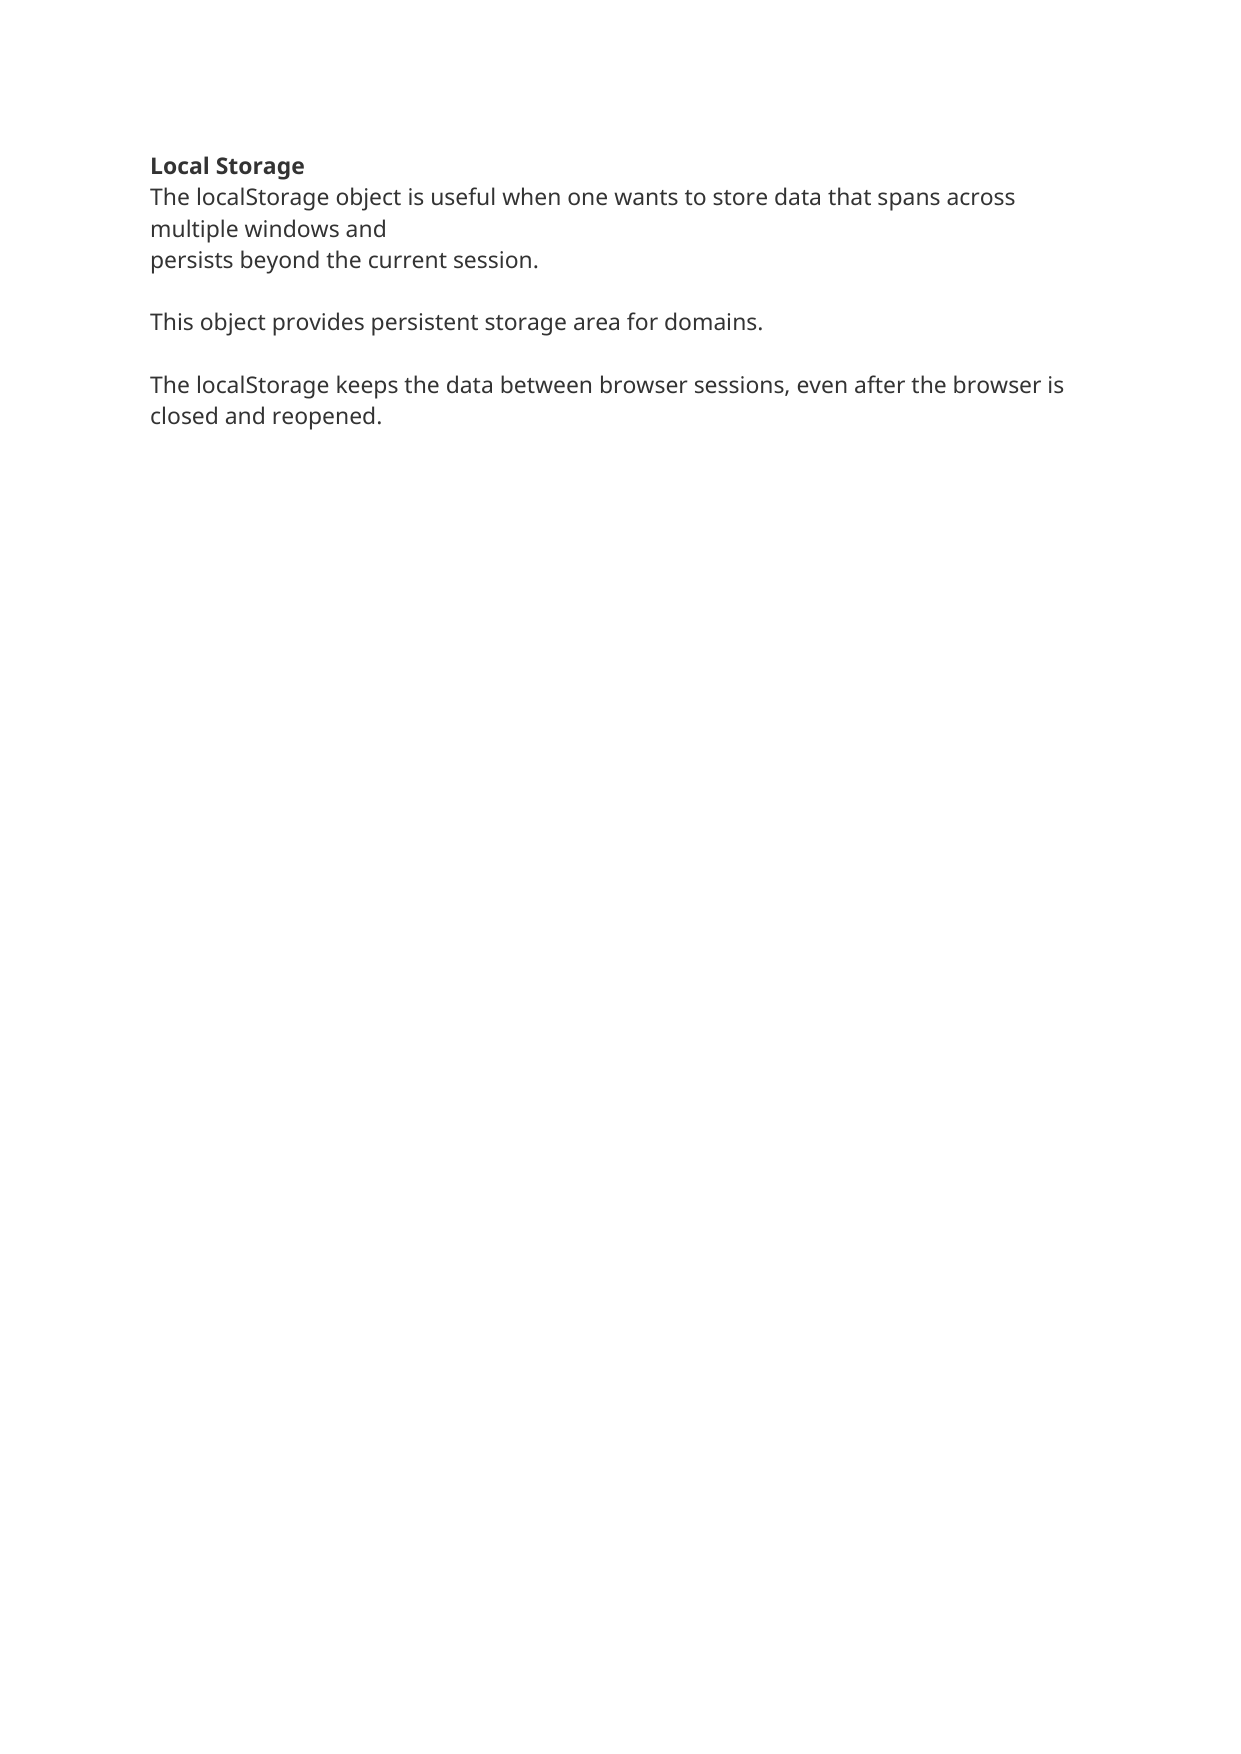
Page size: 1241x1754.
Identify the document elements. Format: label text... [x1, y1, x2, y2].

text persists beyond the current session. [150, 244, 1090, 275]
text multiple windows and [150, 212, 1090, 244]
text This object provides persistent storage area for domains. [150, 306, 1090, 337]
text The localStorage object is useful when one wants to store data that spans across [150, 181, 1090, 212]
text Local Storage [150, 150, 1090, 181]
text The localStorage keeps the data between browser sessions, even after the browser is closed and reopened. [150, 369, 1090, 431]
